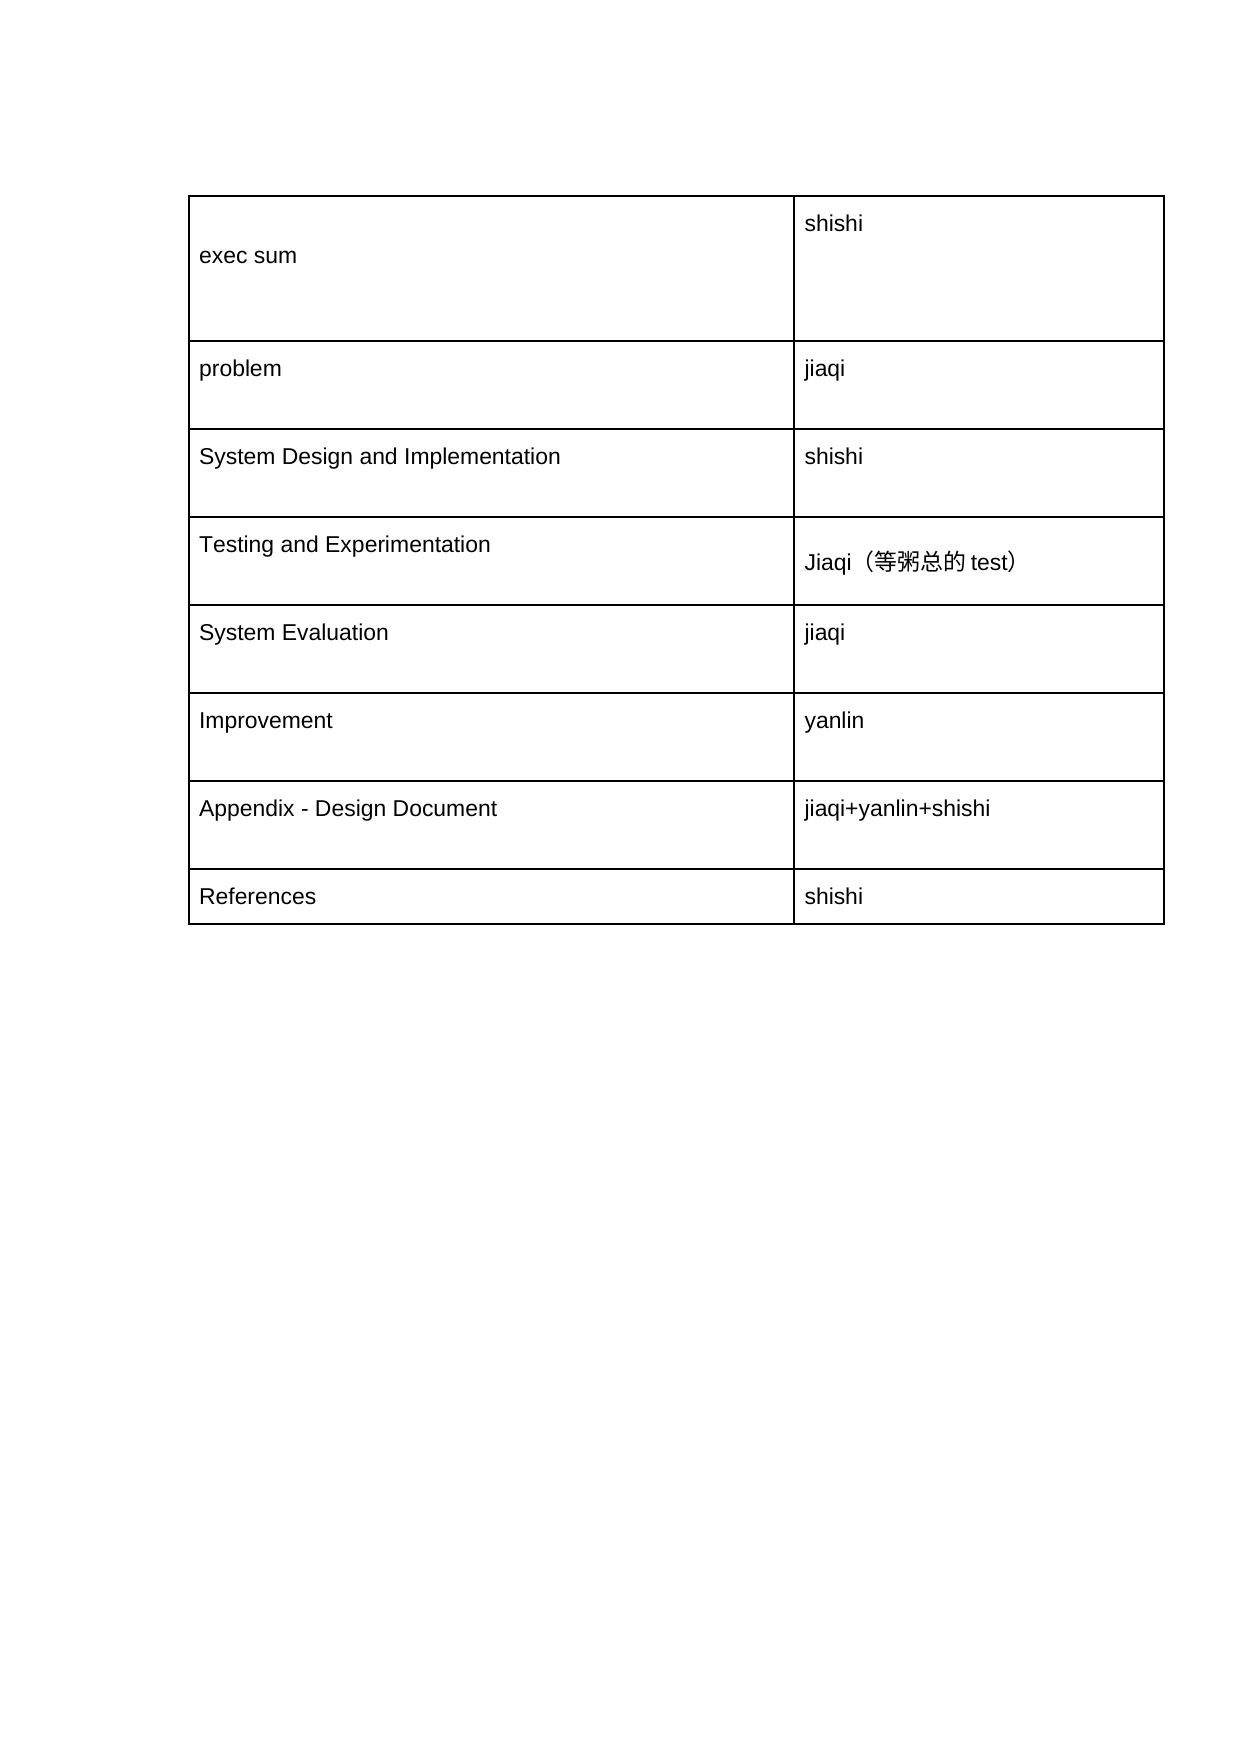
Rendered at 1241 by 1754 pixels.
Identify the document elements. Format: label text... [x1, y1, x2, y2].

table_header exec sum [190, 197, 793, 340]
table_cell jiaqi+yanlin+shishi [795, 782, 1163, 867]
table_cell Testing and Experimentation [190, 518, 793, 604]
table_cell shishi [795, 870, 1163, 923]
table_cell Jiaqi（等粥总的test） [795, 518, 1163, 604]
table_cell jiaqi [795, 606, 1163, 692]
table_cell Improvement [190, 694, 793, 779]
table_cell Appendix - Design Document [190, 782, 793, 867]
table_cell problem [190, 342, 793, 428]
table_cell shishi [795, 430, 1163, 516]
table_header shishi [795, 197, 1163, 340]
table_cell System Evaluation [190, 606, 793, 692]
table_cell jiaqi [795, 342, 1163, 428]
table_cell References [190, 870, 793, 923]
table_cell System Design and Implementation [190, 430, 793, 516]
table_cell yanlin [795, 694, 1163, 779]
